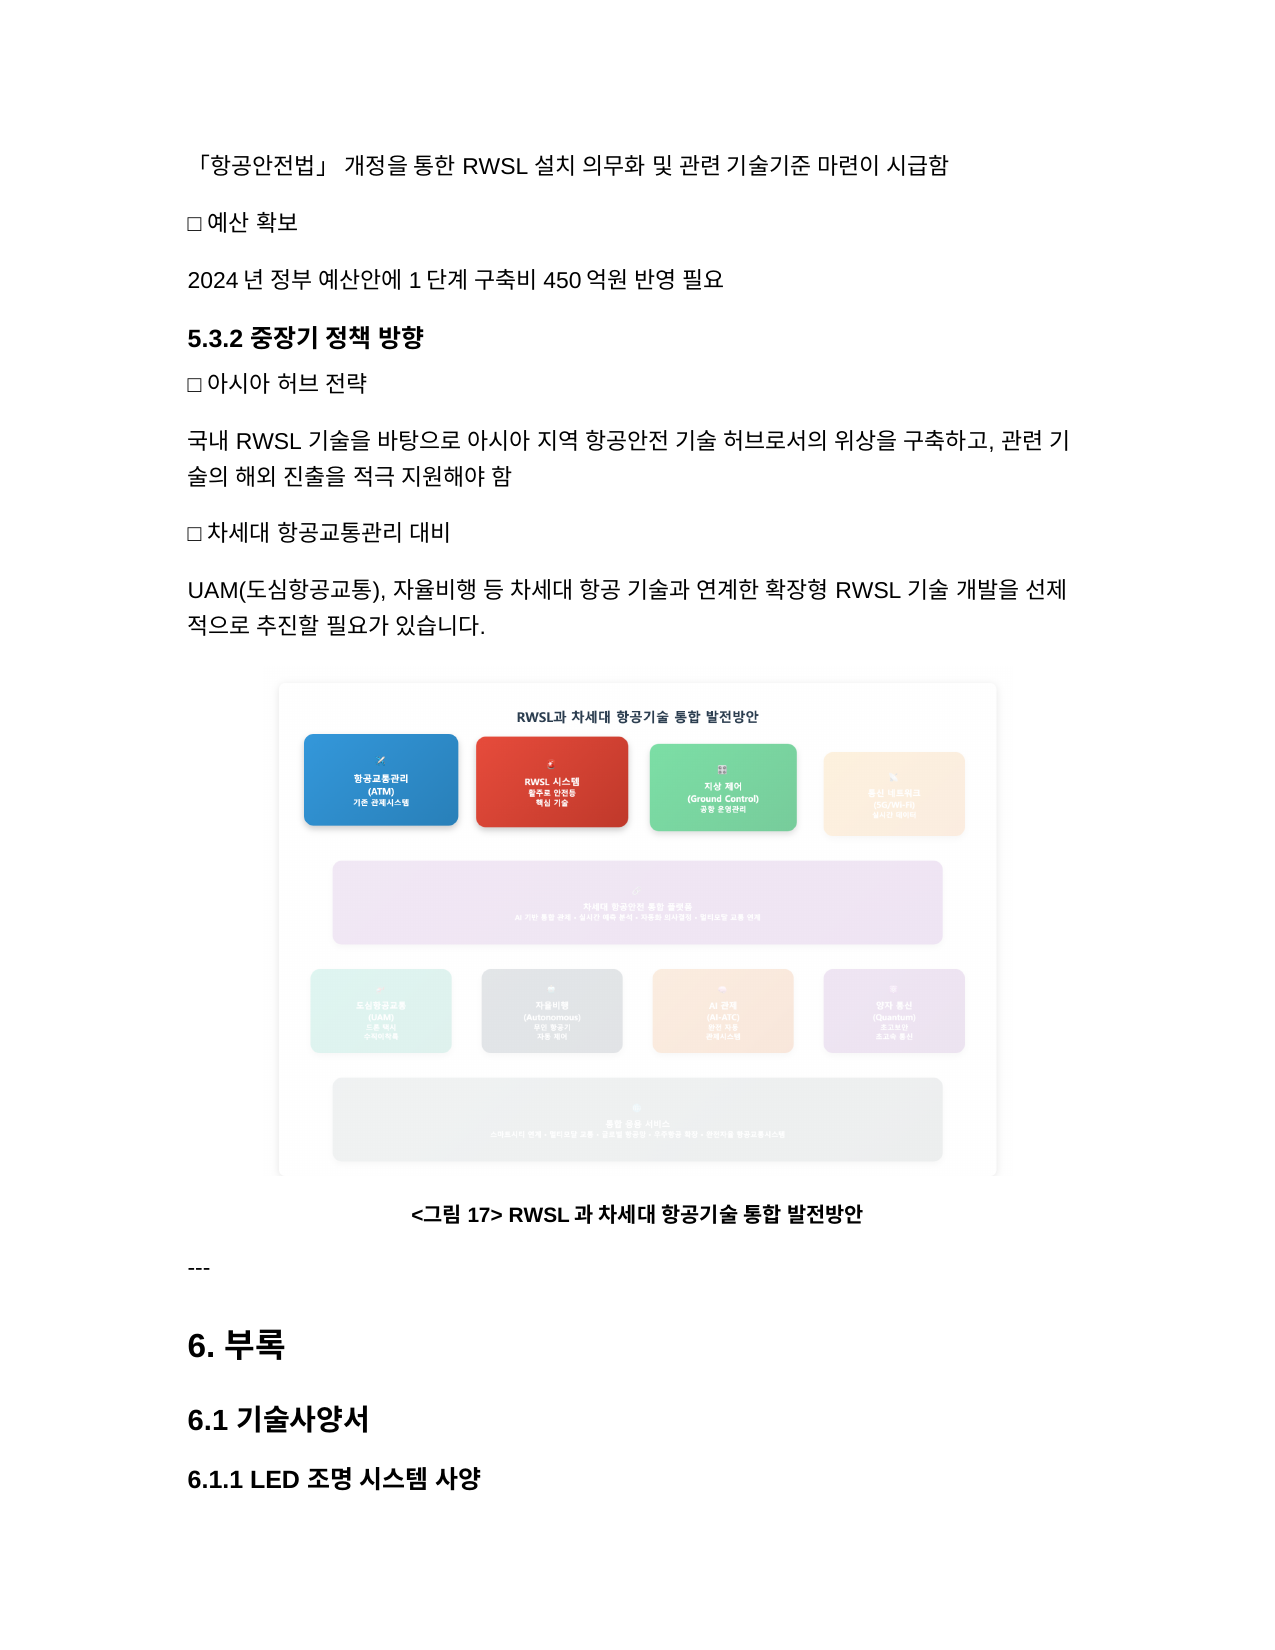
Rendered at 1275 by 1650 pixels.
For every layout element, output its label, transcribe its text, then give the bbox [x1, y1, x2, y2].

text □ 아시아 허브 전략 [187, 368, 1087, 399]
text □ 차세대 항공교통관리 대비 [187, 517, 1087, 548]
text --- [187, 1254, 1087, 1280]
text 「항공안전법」 개정을 통한 RWSL 설치 의무화 및 관련 기술기준 마련이 시급함 [187, 150, 1087, 181]
text □ 예산 확보 [187, 207, 1087, 238]
text <그림 17> RWSL과 차세대 항공기술 통합 발전방안 [187, 1201, 1087, 1229]
subtitle 6.1 기술사양서 [187, 1399, 1087, 1439]
text UAM(도심항공교통), 자율비행 등 차세대 항공 기술과 연계한 확장형 RWSL 기술 개발을 선제적으로 추진할 필요가 있습니다. [187, 574, 1087, 641]
subtitle 6. 부록 [187, 1322, 1087, 1367]
picture [262, 666, 1013, 1176]
text 2024년 정부 예산안에 1단계 구축비 450억원 반영 필요 [187, 263, 1087, 295]
text 5.3.2 중장기 정책 방향 [187, 320, 1087, 354]
text 6.1.1 LED 조명 시스템 사양 [187, 1461, 1087, 1495]
text 국내 RWSL 기술을 바탕으로 아시아 지역 항공안전 기술 허브로서의 위상을 구축하고, 관련 기술의 해외 진출을 적극 지원해야 함 [187, 424, 1087, 492]
